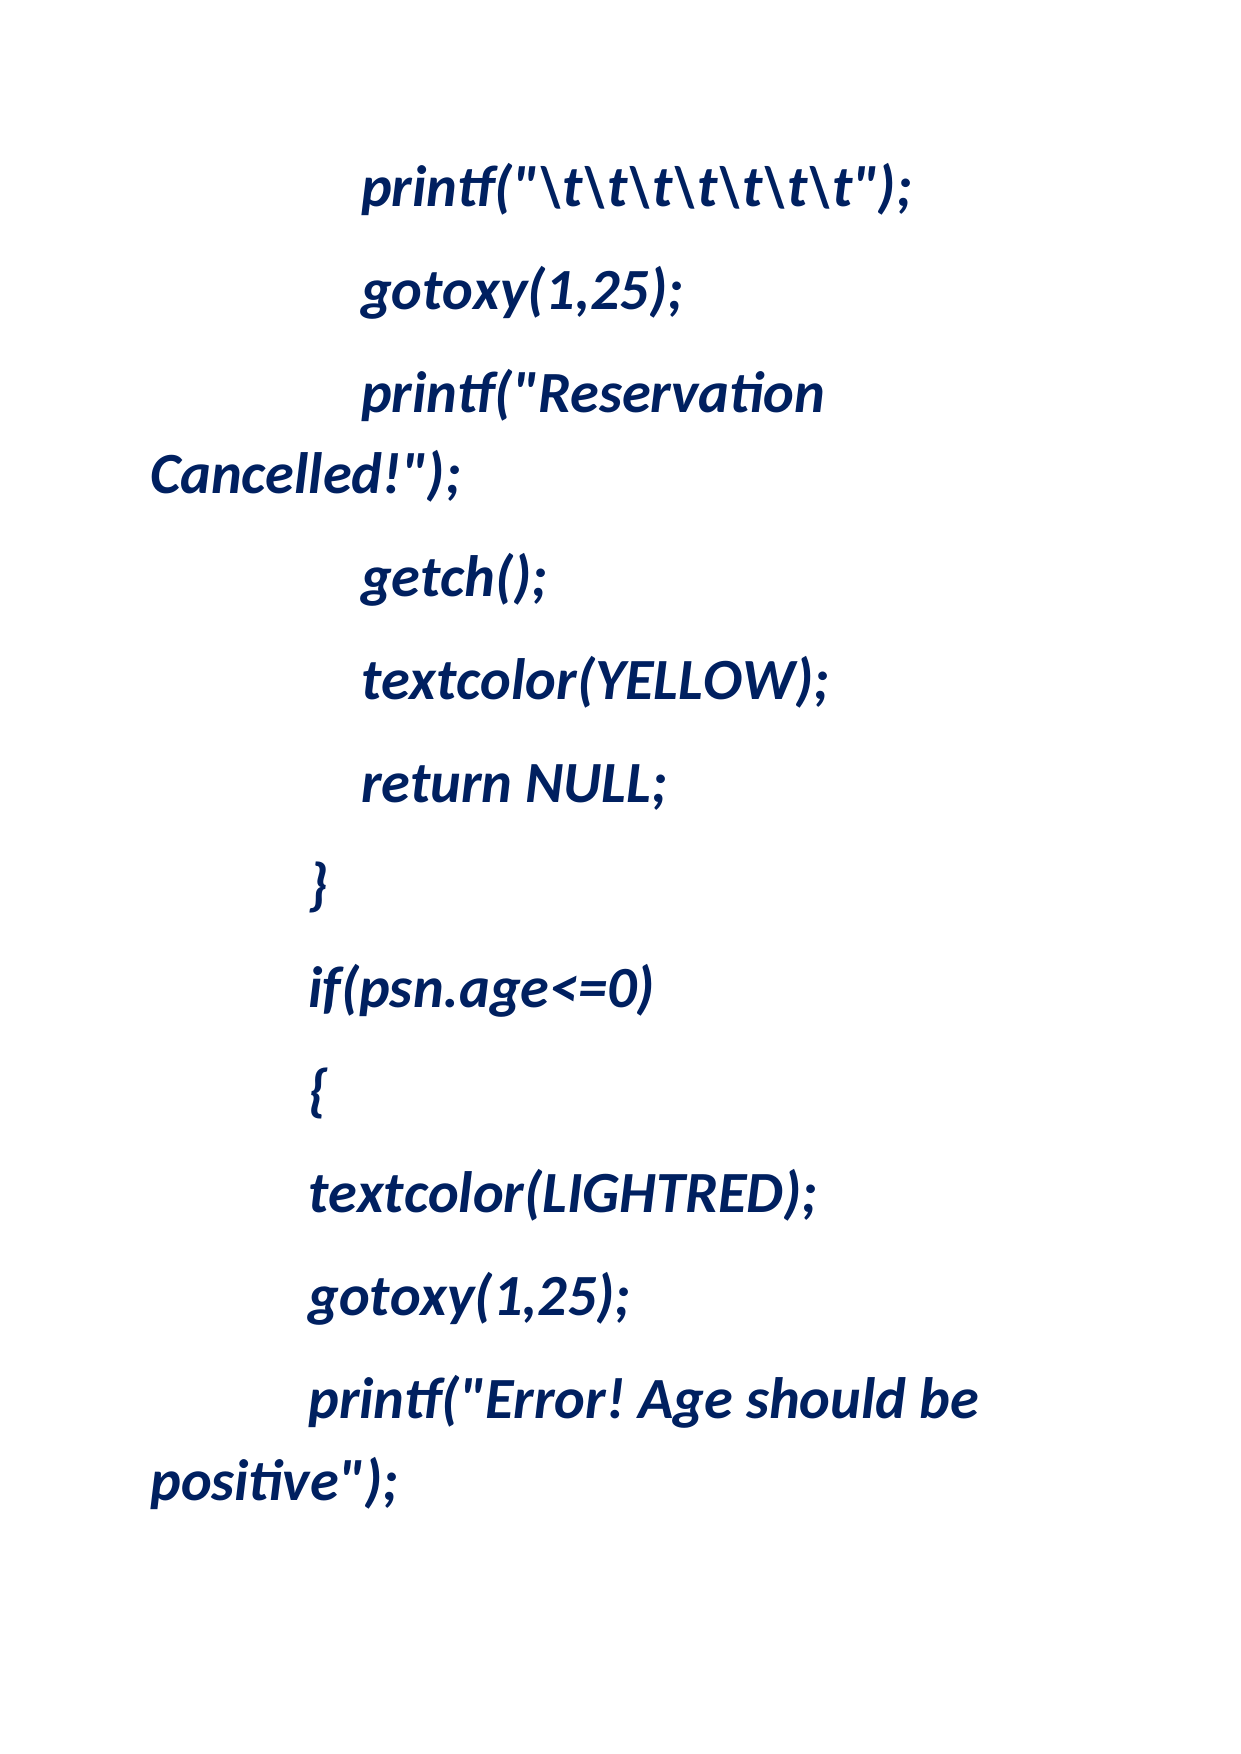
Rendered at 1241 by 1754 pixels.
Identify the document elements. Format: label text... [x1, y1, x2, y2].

text if(psn.age<=0) [150, 951, 1090, 1022]
text gotoxy(1,25); [150, 253, 1090, 324]
text { [150, 1053, 1090, 1125]
text } [150, 848, 1090, 919]
text printf("Error! Age should be positive"); [150, 1362, 1090, 1515]
text textcolor(LIGHTRED); [150, 1156, 1090, 1227]
text return NULL; [150, 745, 1090, 817]
text printf("\t\t\t\t\t\t\t"); [150, 150, 1090, 221]
text gotoxy(1,25); [150, 1259, 1090, 1330]
text textcolor(YELLOW); [150, 643, 1090, 714]
text getch(); [150, 540, 1090, 611]
text printf("Reservation Cancelled!"); [150, 355, 1090, 508]
